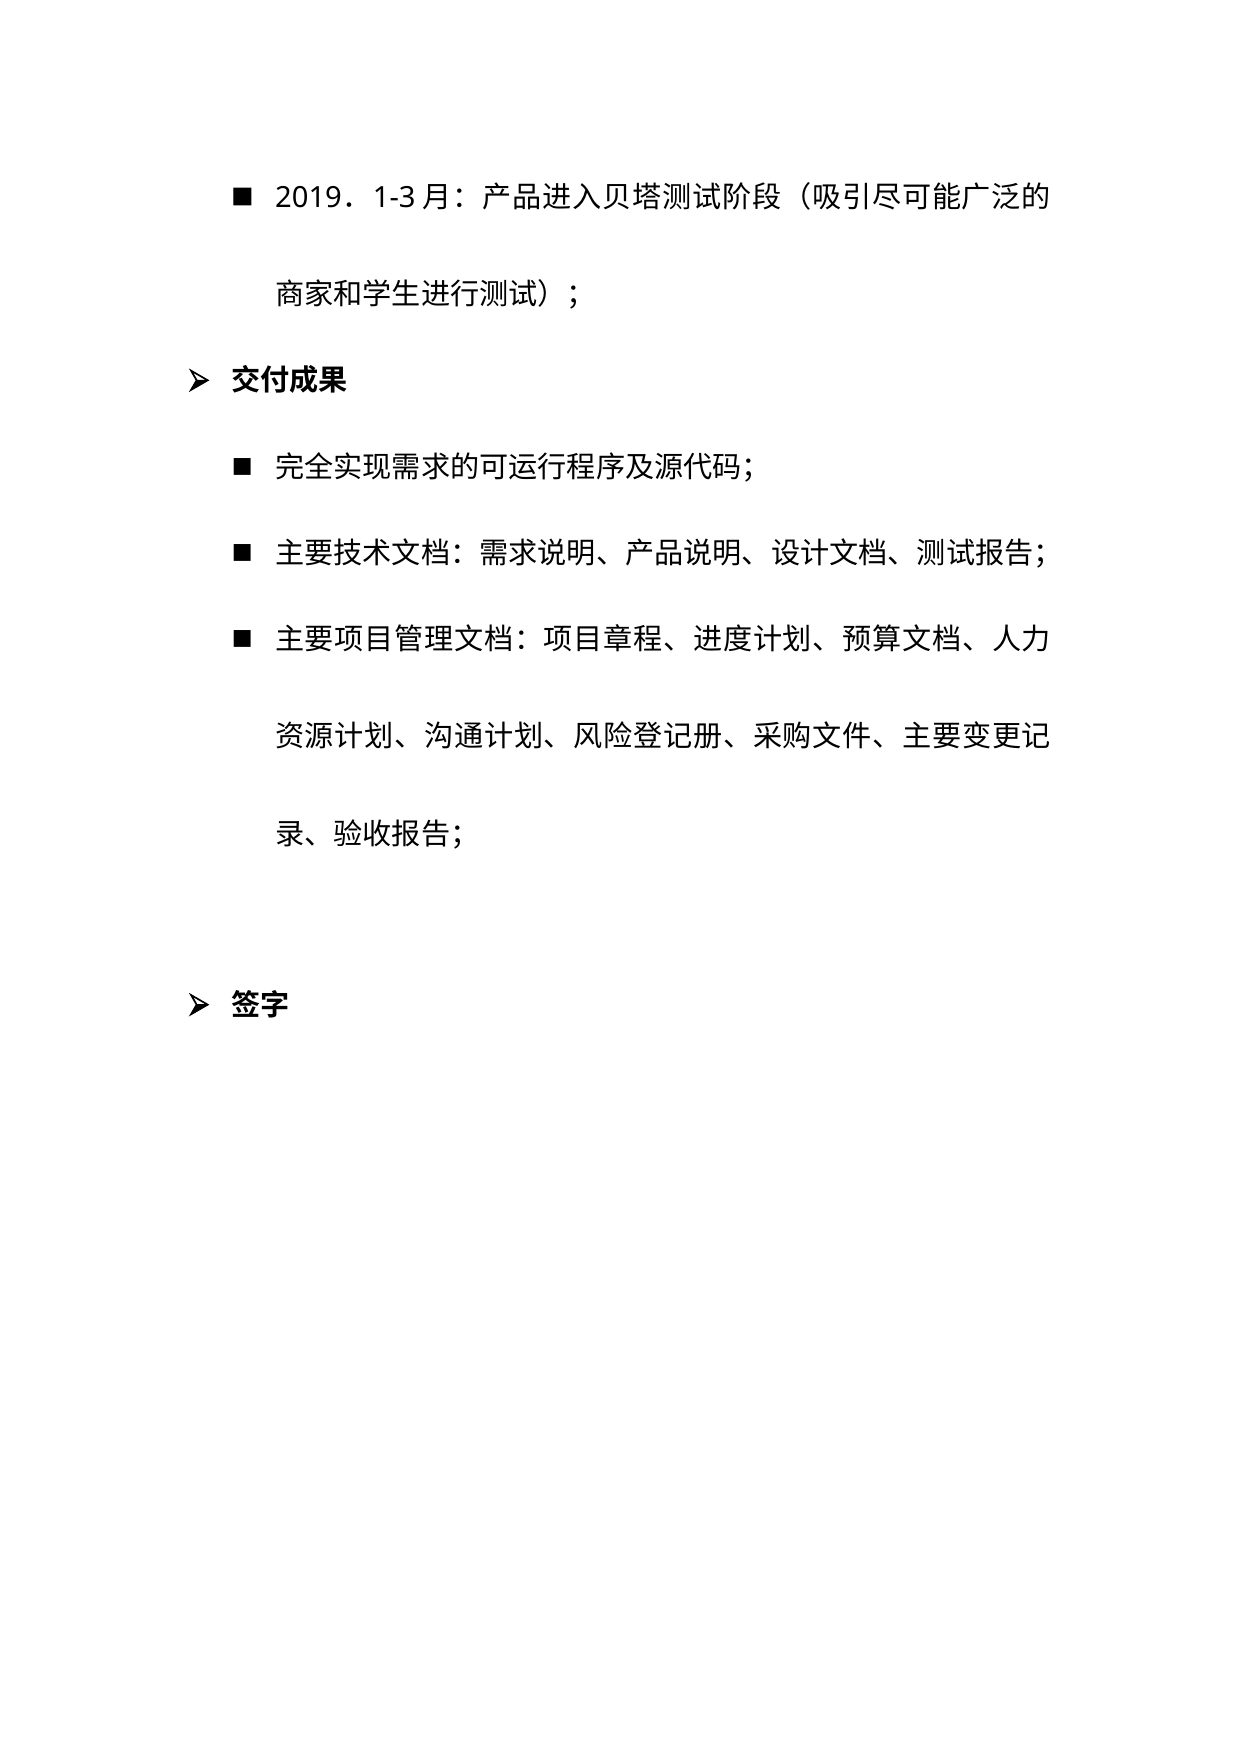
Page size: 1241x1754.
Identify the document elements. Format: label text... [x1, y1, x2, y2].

list 主要技术文档：需求说明、产品说明、设计文档、测试报告； [231, 518, 1053, 583]
list 主要项目管理文档：项目章程、进度计划、预算文档、人力资源计划、沟通计划、风险登记册、采购文件、主要变更记录、验收报告； [231, 604, 1053, 864]
list 2019．1-3月：产品进入贝塔测试阶段（吸引尽可能广泛的商家和学生进行测试）； [231, 162, 1053, 324]
list 完全实现需求的可运行程序及源代码； [231, 432, 1053, 497]
list 签字 [187, 970, 1053, 1035]
list 交付成果 [187, 346, 1053, 411]
